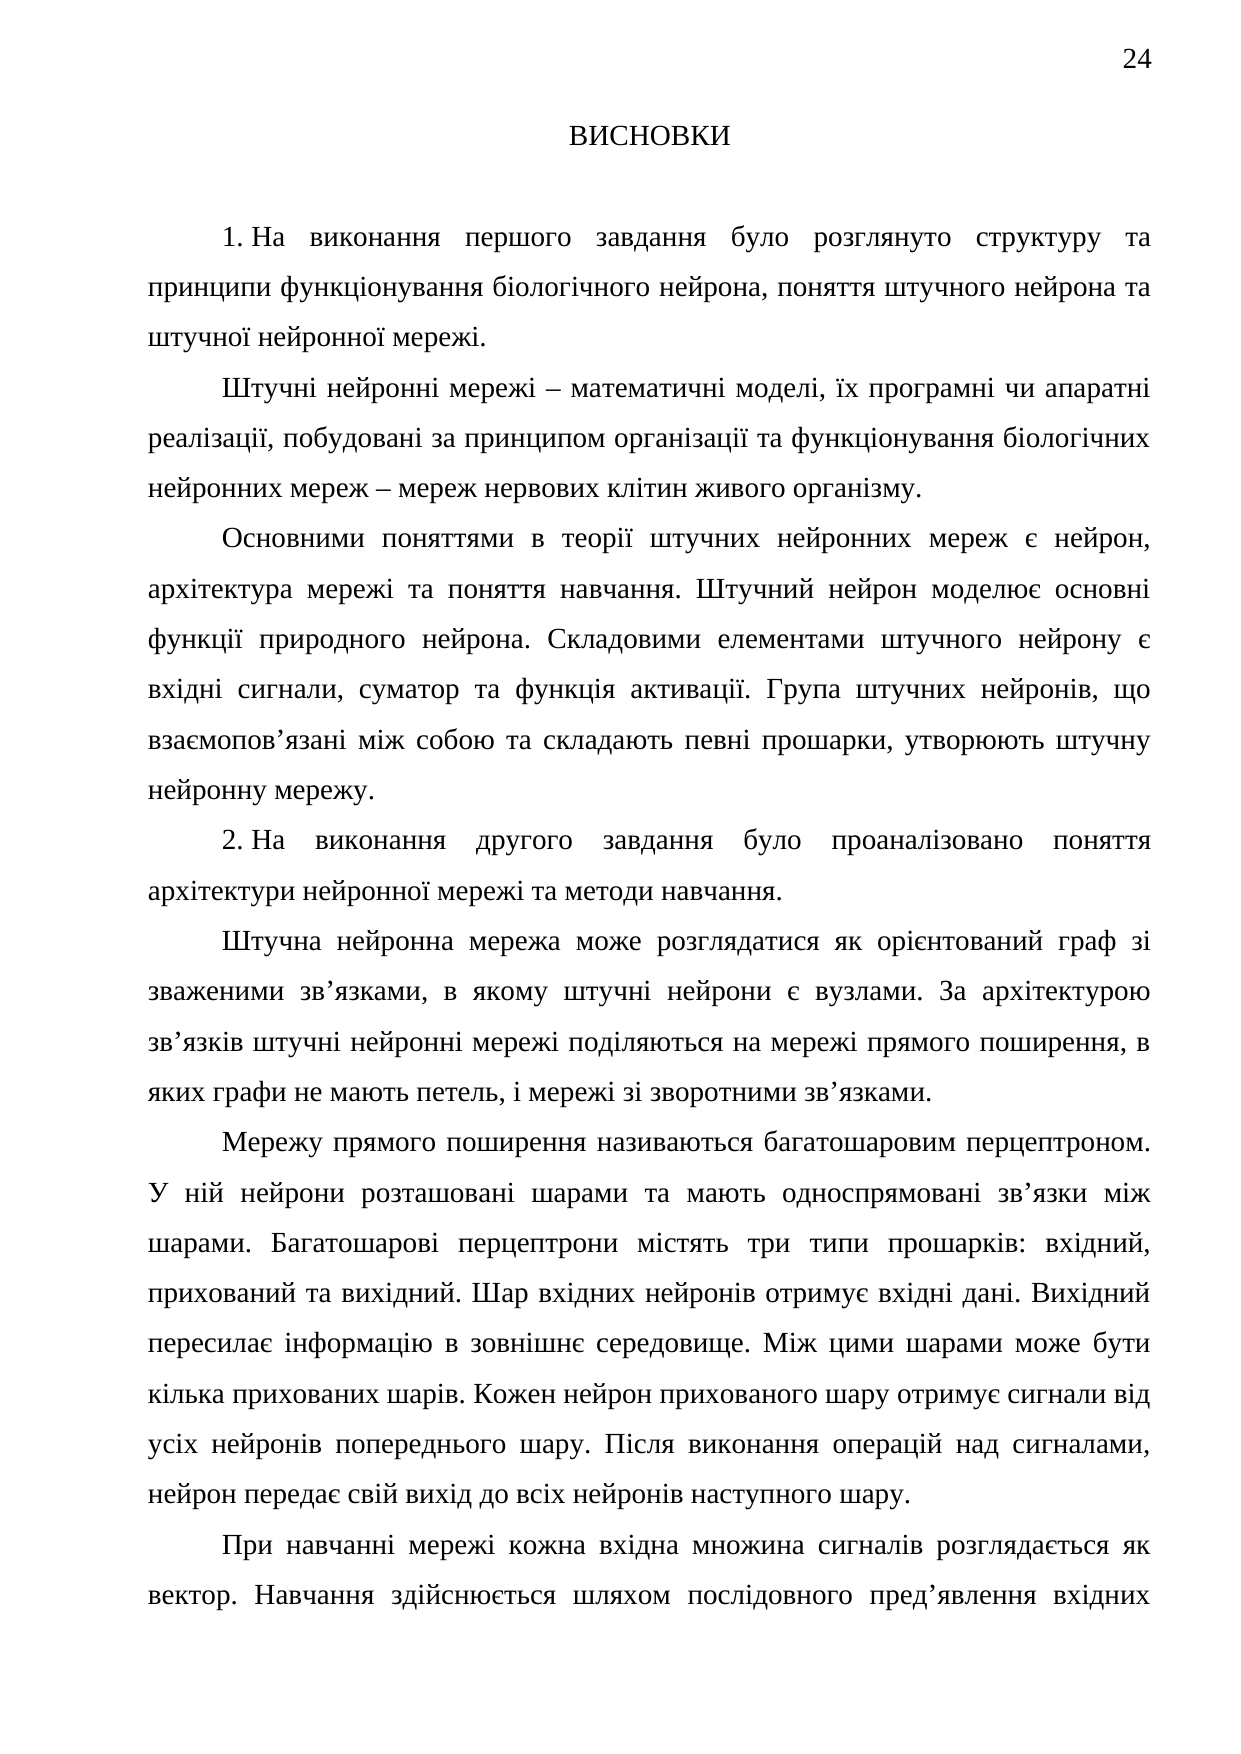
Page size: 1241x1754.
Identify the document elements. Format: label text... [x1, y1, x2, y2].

text Основними поняттями в теорії штучних нейронних мереж є нейрон, архітектура мережі та поняття навчання. Штучний нейрон моделює основні функції природного нейрона. Складовими елементами штучного нейрону є вхідні сигнали, суматор та функція активації. Група штучних нейронів, що взаємопов’язані між собою та складають певні прошарки, утворюють штучну нейронну мережу. [148, 521, 1152, 806]
text Штучні нейронні мережі – математичні моделі, їх програмні чи апаратні реалізації, побудовані за принципом організації та функціонування біологічних нейронних мереж – мереж нервових клітин живого організму. [148, 370, 1152, 504]
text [148, 1527, 1152, 1611]
list На виконання другого завдання було проаналізовано поняття архітектури нейронної мережі та методи навчання. [148, 822, 1152, 906]
list На виконання першого завдання було розглянуто структуру та принципи функціонування біологічного нейрона, поняття штучного нейрона та штучної нейронної мережі. [148, 219, 1152, 353]
text Штучна нейронна мережа може розглядатися як орієнтований граф зі зваженими зв’язками, в якому штучні нейрони є вузлами. За архітектурою зв’язків штучні нейронні мережі поділяються на мережі прямого поширення, в яких графи не мають петель, і мережі зі зворотними зв’язками. [148, 923, 1152, 1108]
text Мережу прямого поширення називаються багатошаровим перцептроном. У ній нейрони розташовані шарами та мають односпрямовані зв’язки між шарами. Багатошарові перцептрони містять три типи прошарків: вхідний, прихований та вихідний. Шар вхідних нейронів отримує вхідні дані. Вихідний пересилає інформацію в зовнішнє середовище. Між цими шарами може бути кілька прихованих шарів. Кожен нейрон прихованого шару отримує сигнали від усіх нейронів попереднього шару. Після виконання операцій над сигналами, нейрон передає свій вихід до всіх нейронів наступного шару. [148, 1124, 1152, 1510]
text ВИСНОВКИ [148, 118, 1152, 152]
